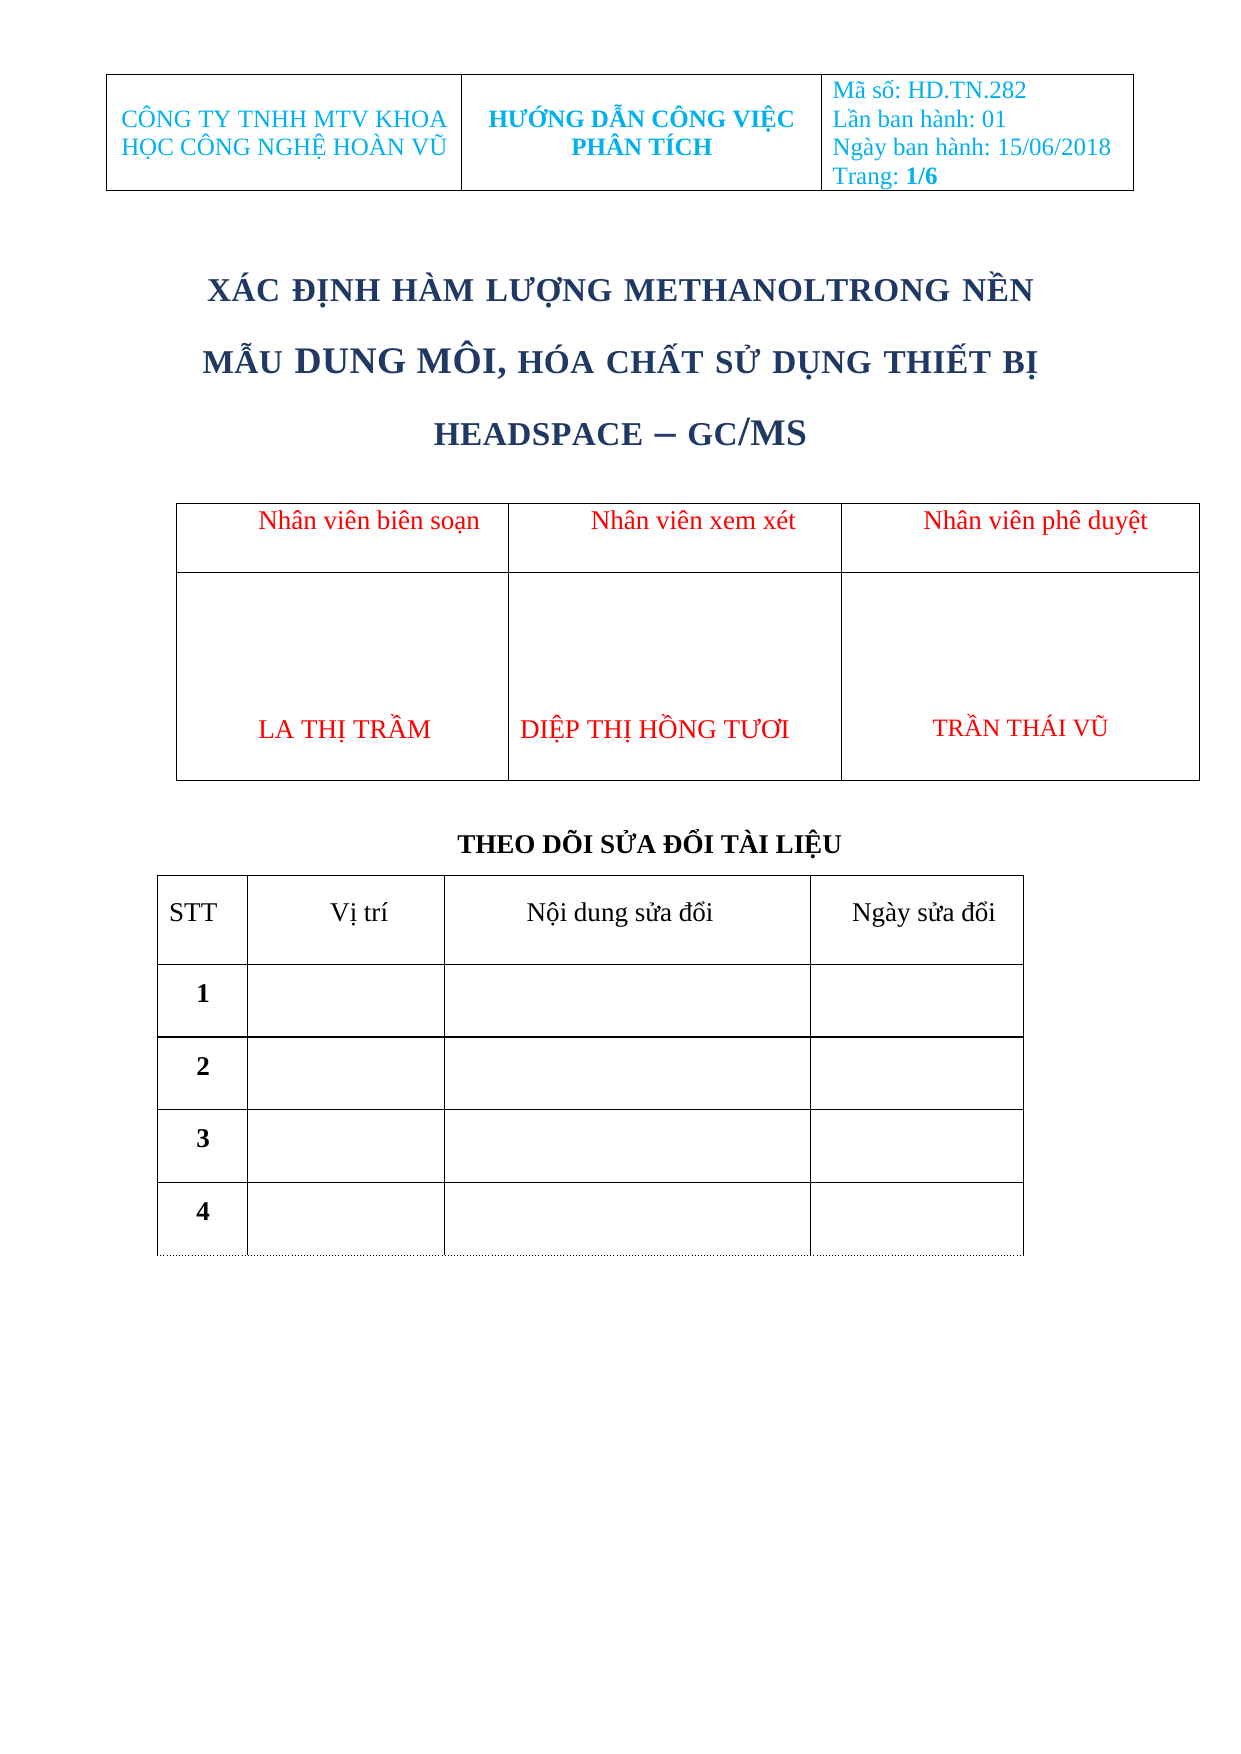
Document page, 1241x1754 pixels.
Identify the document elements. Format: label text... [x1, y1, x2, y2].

table_cell [445, 965, 810, 1036]
table_header Vị trí [248, 876, 444, 964]
table_header Nhân viên xem xét [509, 504, 841, 572]
table_cell [811, 1110, 1023, 1182]
table_cell [445, 1038, 810, 1109]
table_cell [811, 965, 1023, 1036]
table_cell [248, 1183, 444, 1254]
table_cell TRẦN THÁI VŨ [842, 573, 1199, 780]
table_header STT [158, 876, 247, 964]
table_cell [248, 1038, 444, 1109]
text xác định hàm lượng methanoltrong nền mẫu DUNG MÔI, hóa chất sử dụng thiết bị headspace – gc/MS [187, 263, 1053, 454]
table_cell [445, 1183, 810, 1254]
table_cell DIỆP THỊ HỒNG TƯƠI [509, 573, 841, 780]
table_header Nhân viên biên soạn [177, 504, 508, 572]
table_cell [248, 1110, 444, 1182]
table_cell [445, 1110, 810, 1182]
table_header Ngày sửa đổi [811, 876, 1023, 964]
table_cell LA THỊ TRẦM [177, 573, 508, 780]
table_cell [811, 1183, 1023, 1254]
table_cell 3 [158, 1110, 247, 1182]
picture [441, 139, 446, 150]
table_cell 4 [158, 1183, 247, 1254]
table_header Nhân viên phê duyệt [842, 504, 1199, 572]
table_cell [811, 1038, 1023, 1109]
table_header Nội dung sửa đổi [445, 876, 810, 964]
text THEO DÕI SỬA ĐỔI TÀI LIỆU [187, 828, 1053, 859]
table_cell [248, 965, 444, 1036]
table_cell 1 [158, 965, 247, 1036]
table_cell 2 [158, 1038, 247, 1109]
